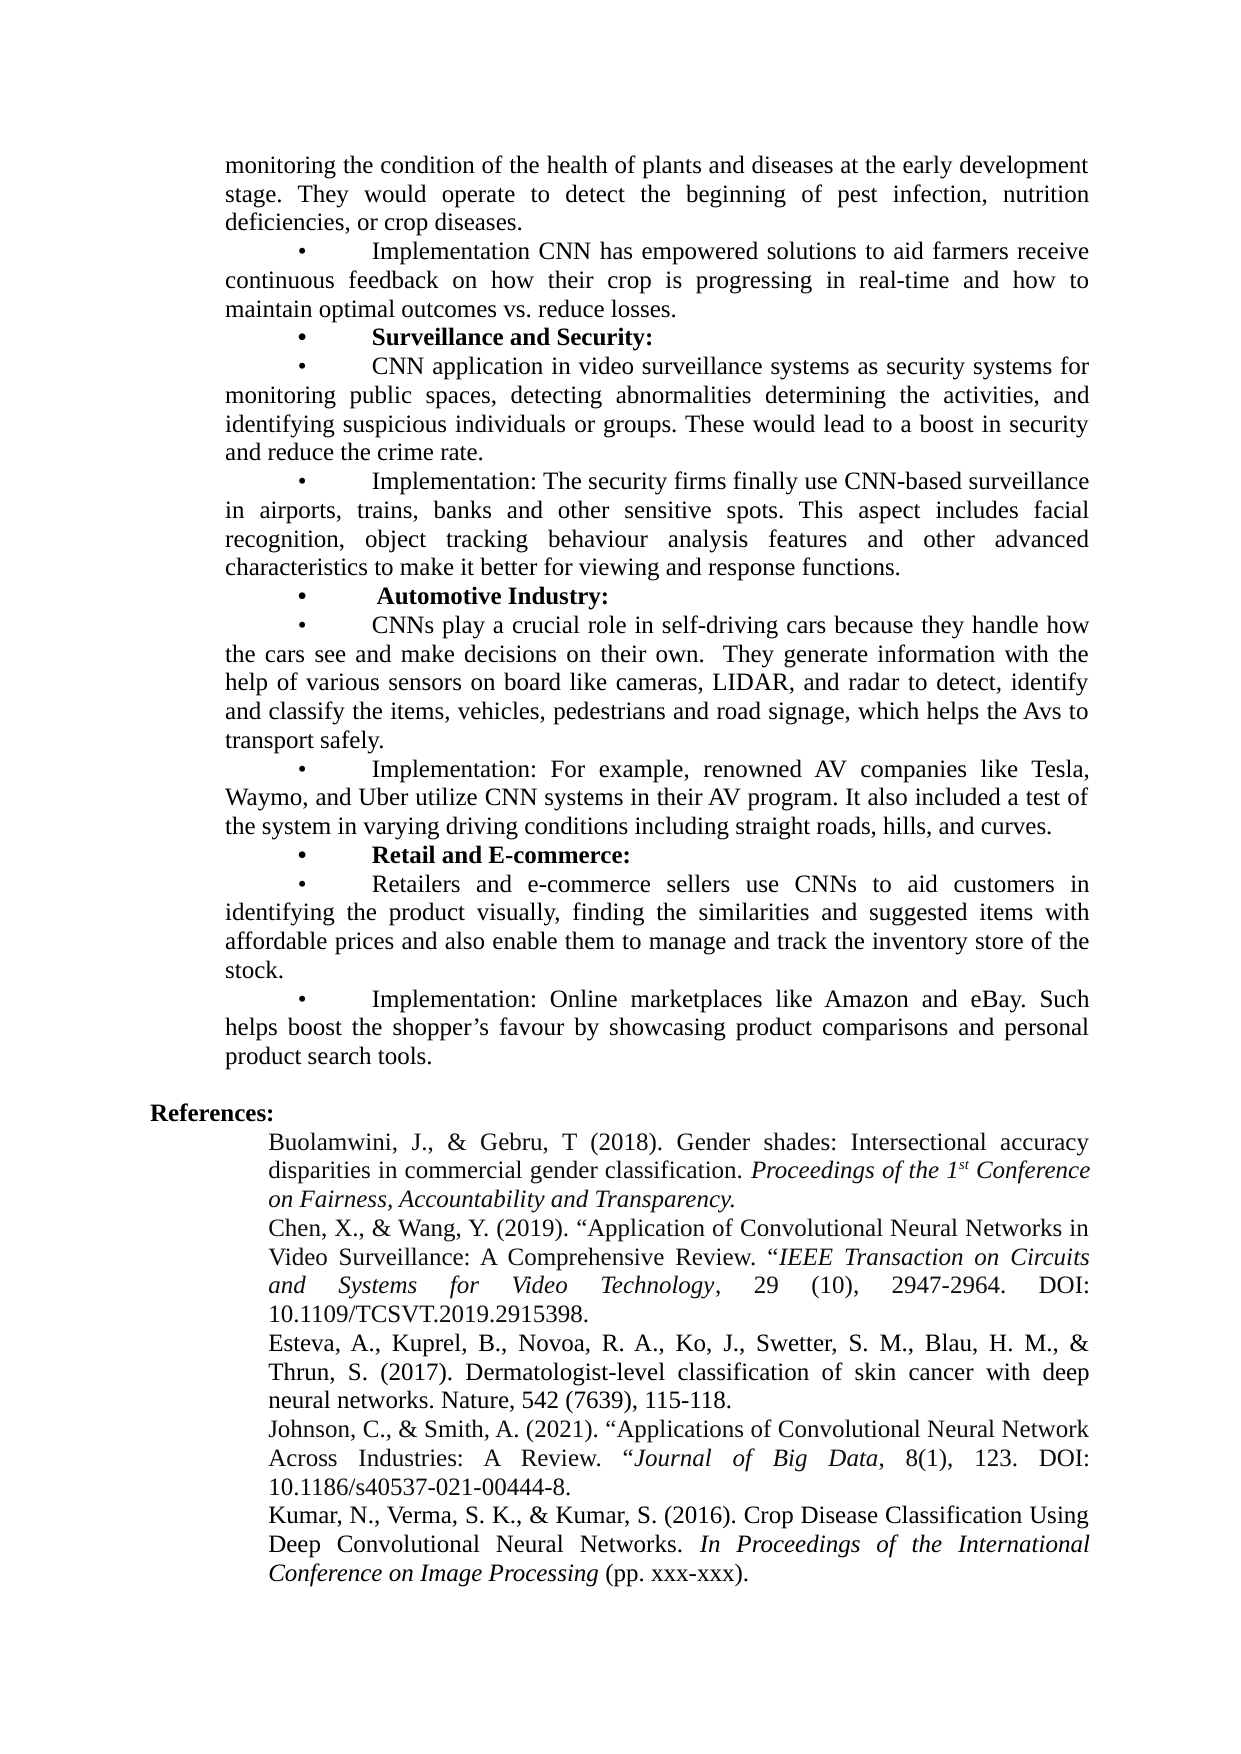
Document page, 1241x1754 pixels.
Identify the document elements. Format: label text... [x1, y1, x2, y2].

text • Implementation: Online marketplaces like Amazon and eBay. Such helps boost the shopper’s favour by showcasing product comparisons and personal product search tools. [225, 1012, 1090, 1099]
text • Surveillance and Security: [225, 351, 1090, 380]
text • CNNs play a crucial role in self-driving cars because they handle how the cars see and make decisions on their own. They generate information with the help of various sensors on board like cameras, LIDAR, and radar to detect, identify and classify the items, vehicles, pedestrians and road signage, which helps the Avs to transport safely. [225, 639, 1090, 782]
text Johnson, C., & Smith, A. (2021). “Applications of Convolutional Neural Network Across Industries: A Review. “Journal of Big Data, 8(1), 123. DOI: 10.1186/s40537-021-00444-8. [268, 1444, 1090, 1530]
text • The CNNs are responsible for the care of agriculture, specifically by monitoring the condition of the health of plants and diseases at the early development stage. They would operate to detect the beginning of pest infection, nutrition deficiencies, or crop diseases. [225, 150, 1090, 265]
text Buolamwini, J., & Gebru, T (2018). Gender shades: Intersectional accuracy disparities in commercial gender classification. Proceedings of the 1st Conference on Fairness, Accountability and Transparency. [268, 1156, 1090, 1242]
text • Implementation CNN has empowered solutions to aid farmers receive continuous feedback on how their crop is progressing in real-time and how to maintain optimal outcomes vs. reduce losses. [225, 265, 1090, 351]
text • Retail and E-commerce: [225, 869, 1090, 897]
text • Implementation: For example, renowned AV companies like Tesla, Waymo, and Uber utilize CNN systems in their AV program. It also included a test of the system in varying driving conditions including straight roads, hills, and curves. [225, 782, 1090, 869]
text Esteva, A., Kuprel, B., Novoa, R. A., Ko, J., Swetter, S. M., Blau, H. M., & Thrun, S. (2017). Dermatologist-level classification of skin cancer with deep neural networks. Nature, 542 (7639), 115-118. [268, 1357, 1090, 1444]
text • Automotive Industry: [225, 610, 1090, 639]
text • Retailers and e-commerce sellers use CNNs to aid customers in identifying the product visually, finding the similarities and suggested items with affordable prices and also enable them to manage and track the inventory store of the stock. [225, 897, 1090, 1012]
text • CNN application in video surveillance systems as security systems for monitoring public spaces, detecting abnormalities determining the activities, and identifying suspicious individuals or groups. These would lead to a boost in security and reduce the crime rate. [225, 380, 1090, 495]
text Chen, X., & Wang, Y. (2019). “Application of Convolutional Neural Networks in Video Surveillance: A Comprehensive Review. “IEEE Transaction on Circuits and Systems for Video Technology, 29 (10), 2947-2964. DOI: 10.1109/TCSVT.2019.2915398. [268, 1242, 1090, 1357]
text References: [150, 1127, 1090, 1156]
text • Implementation: The security firms finally use CNN-based surveillance in airports, trains, banks and other sensitive spots. This aspect includes facial recognition, object tracking behaviour analysis features and other advanced characteristics to make it better for viewing and response functions. [225, 495, 1090, 610]
